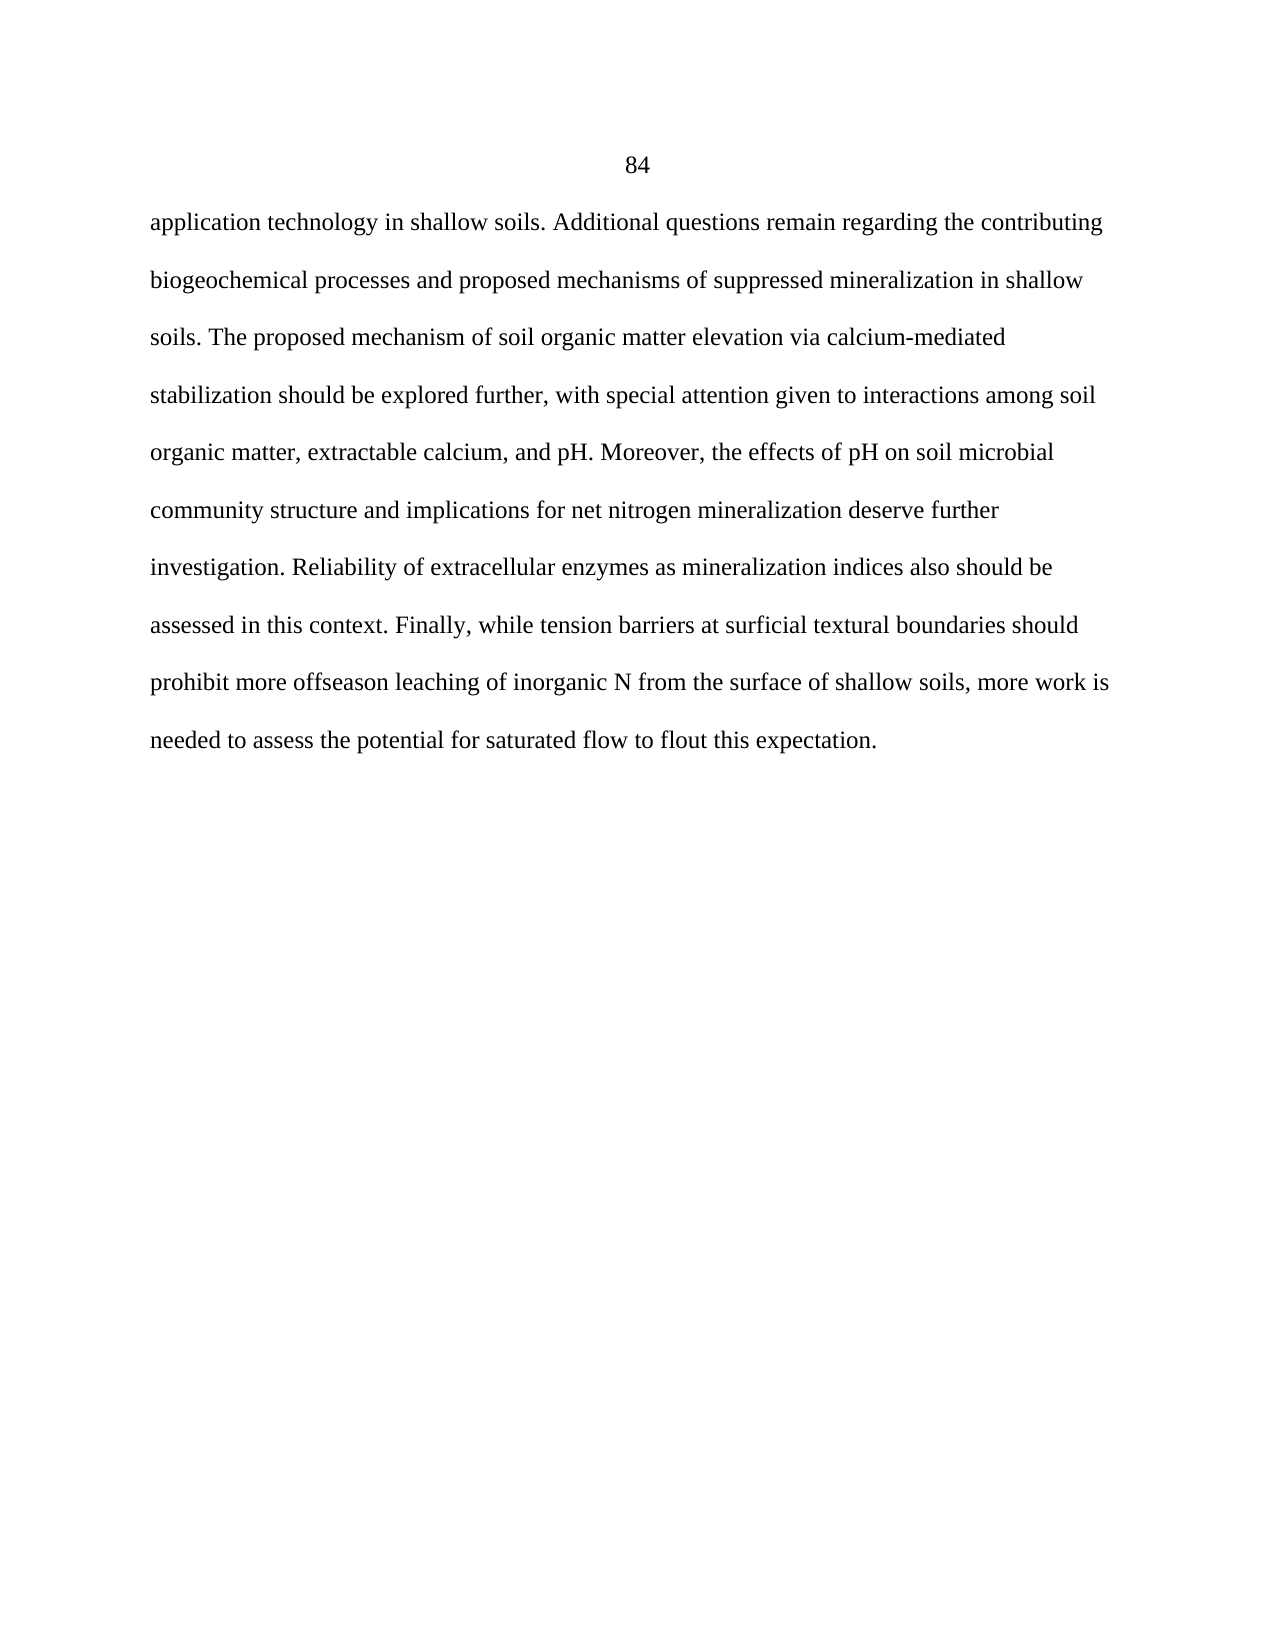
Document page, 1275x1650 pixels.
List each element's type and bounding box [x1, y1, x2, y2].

text [150, 207, 1125, 754]
